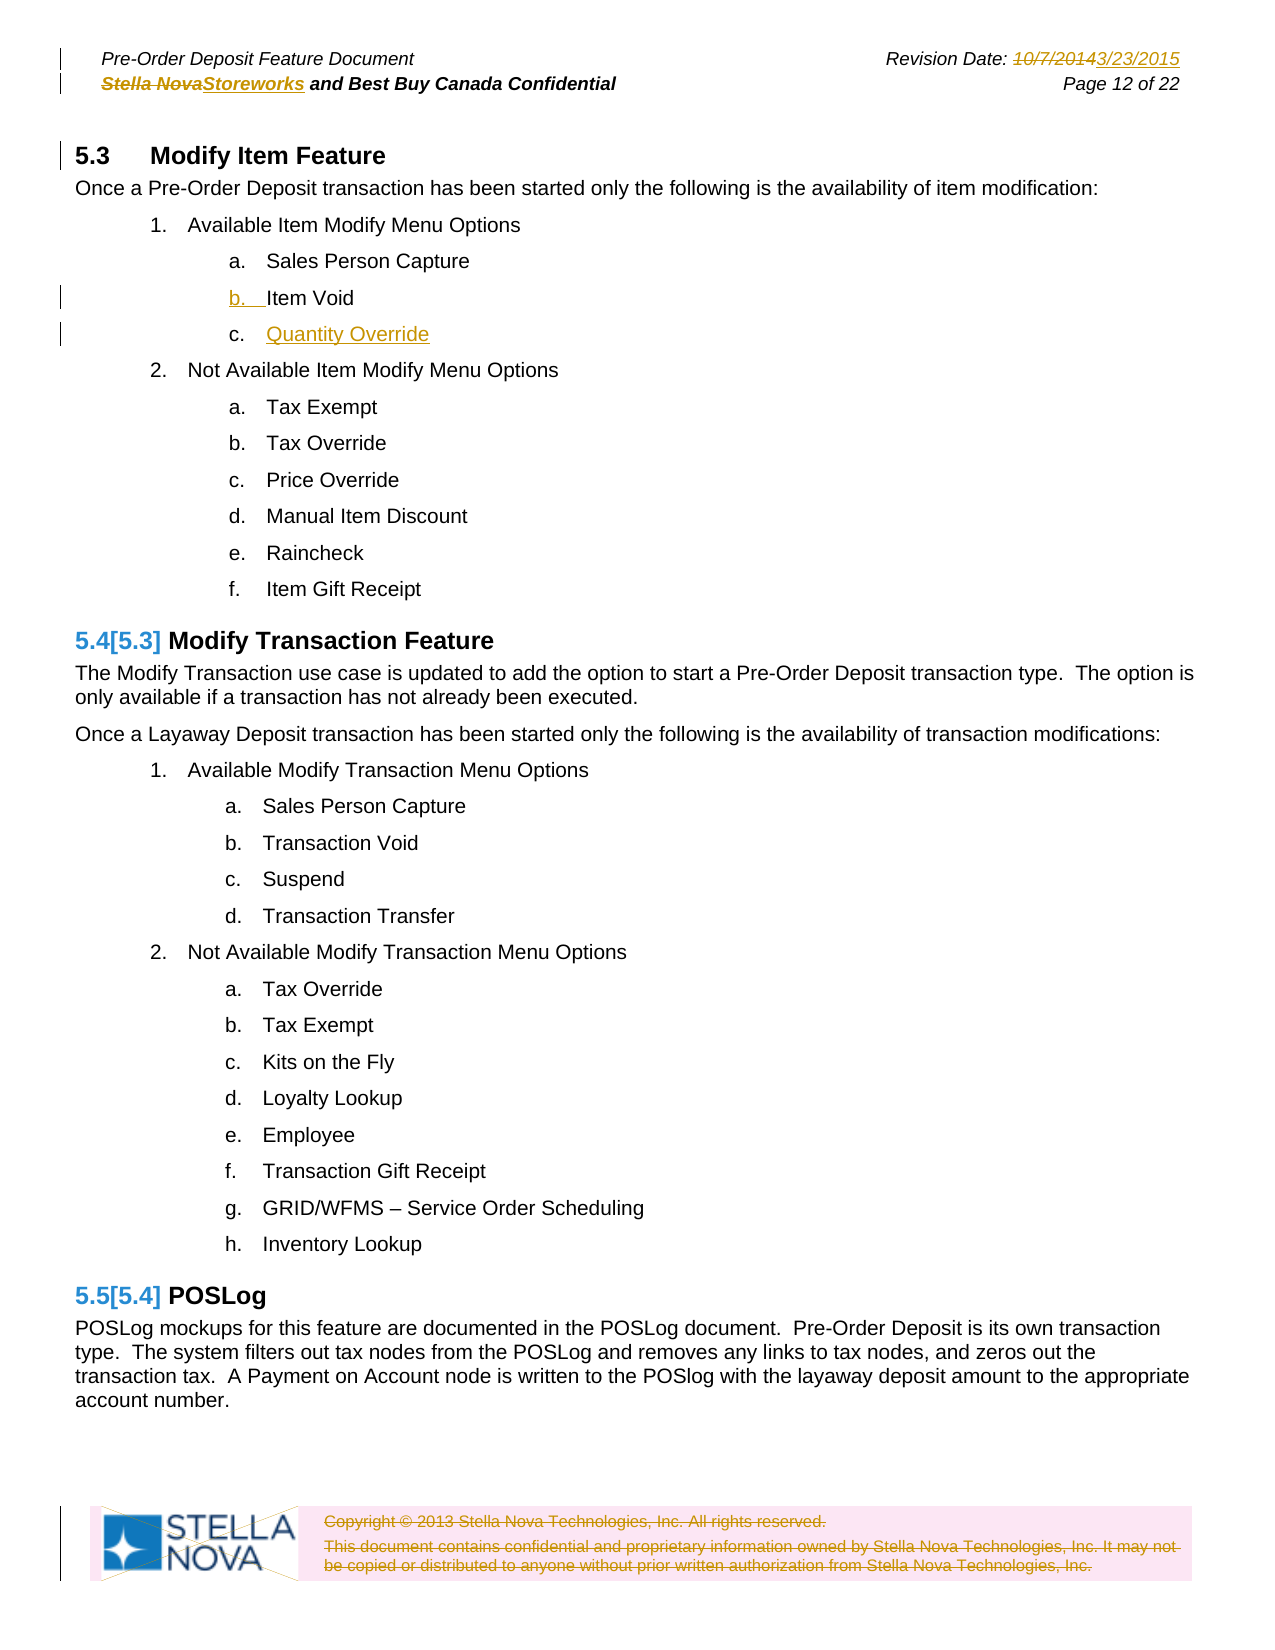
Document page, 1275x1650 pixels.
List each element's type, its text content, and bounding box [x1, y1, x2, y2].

subtitle Modify Transaction Feature [75, 626, 1200, 655]
list Tax Exempt [229, 395, 1200, 419]
list Loyalty Lookup [225, 1086, 1200, 1110]
subtitle POSLog [75, 1281, 1200, 1309]
picture [202, 1507, 299, 1580]
subtitle Modify Item Feature [75, 141, 1200, 170]
picture [105, 1544, 295, 1581]
list Employee [225, 1122, 1200, 1146]
list Transaction Void [225, 831, 1200, 855]
list Available Modify Transaction Menu Options [150, 758, 1200, 782]
list Kits on the Fly [225, 1049, 1200, 1073]
text Once a Layaway Deposit transaction has been started only the following is the availability of transaction modifications: [75, 721, 1200, 745]
list GRID/WFMS – Service Order Scheduling [225, 1195, 1200, 1219]
list Tax Override [225, 977, 1200, 1001]
list Item Void [229, 285, 1200, 309]
list Sales Person Capture [225, 794, 1200, 818]
list Sales Person Capture [229, 249, 1200, 273]
picture [101, 1507, 198, 1580]
list Price Override [229, 468, 1200, 492]
list Tax Exempt [225, 1013, 1200, 1037]
list Tax Override [229, 431, 1200, 455]
picture [105, 1506, 295, 1543]
list Transaction Transfer [225, 904, 1200, 928]
list Inventory Lookup [225, 1232, 1200, 1256]
list Transaction Gift Receipt [225, 1159, 1200, 1183]
text POSLog mockups for this feature are documented in the POSLog document. Pre-Order Deposit is its own transaction type. The system filters out tax nodes from the POSLog and removes any links to tax nodes, and zeros out the transaction tax. A Payment on Account node is written to the POSlog with the layaway deposit amount to the appropriate account number. [75, 1316, 1200, 1412]
list Manual Item Discount [229, 504, 1200, 528]
list Not Available Modify Transaction Menu Options [150, 940, 1200, 964]
list Raincheck [229, 541, 1200, 564]
text The Modify Transaction use case is updated to add the option to start a Pre-Order Deposit transaction type. The option is only available if a transaction has not already been executed. [75, 661, 1200, 709]
list Available Item Modify Menu Options [150, 212, 1200, 236]
list Suspend [225, 867, 1200, 891]
list Item Gift Receipt [229, 577, 1200, 601]
text Once a Pre-Order Deposit transaction has been started only the following is the availability of item modification: [75, 176, 1200, 200]
list Not Available Item Modify Menu Options [150, 358, 1200, 382]
